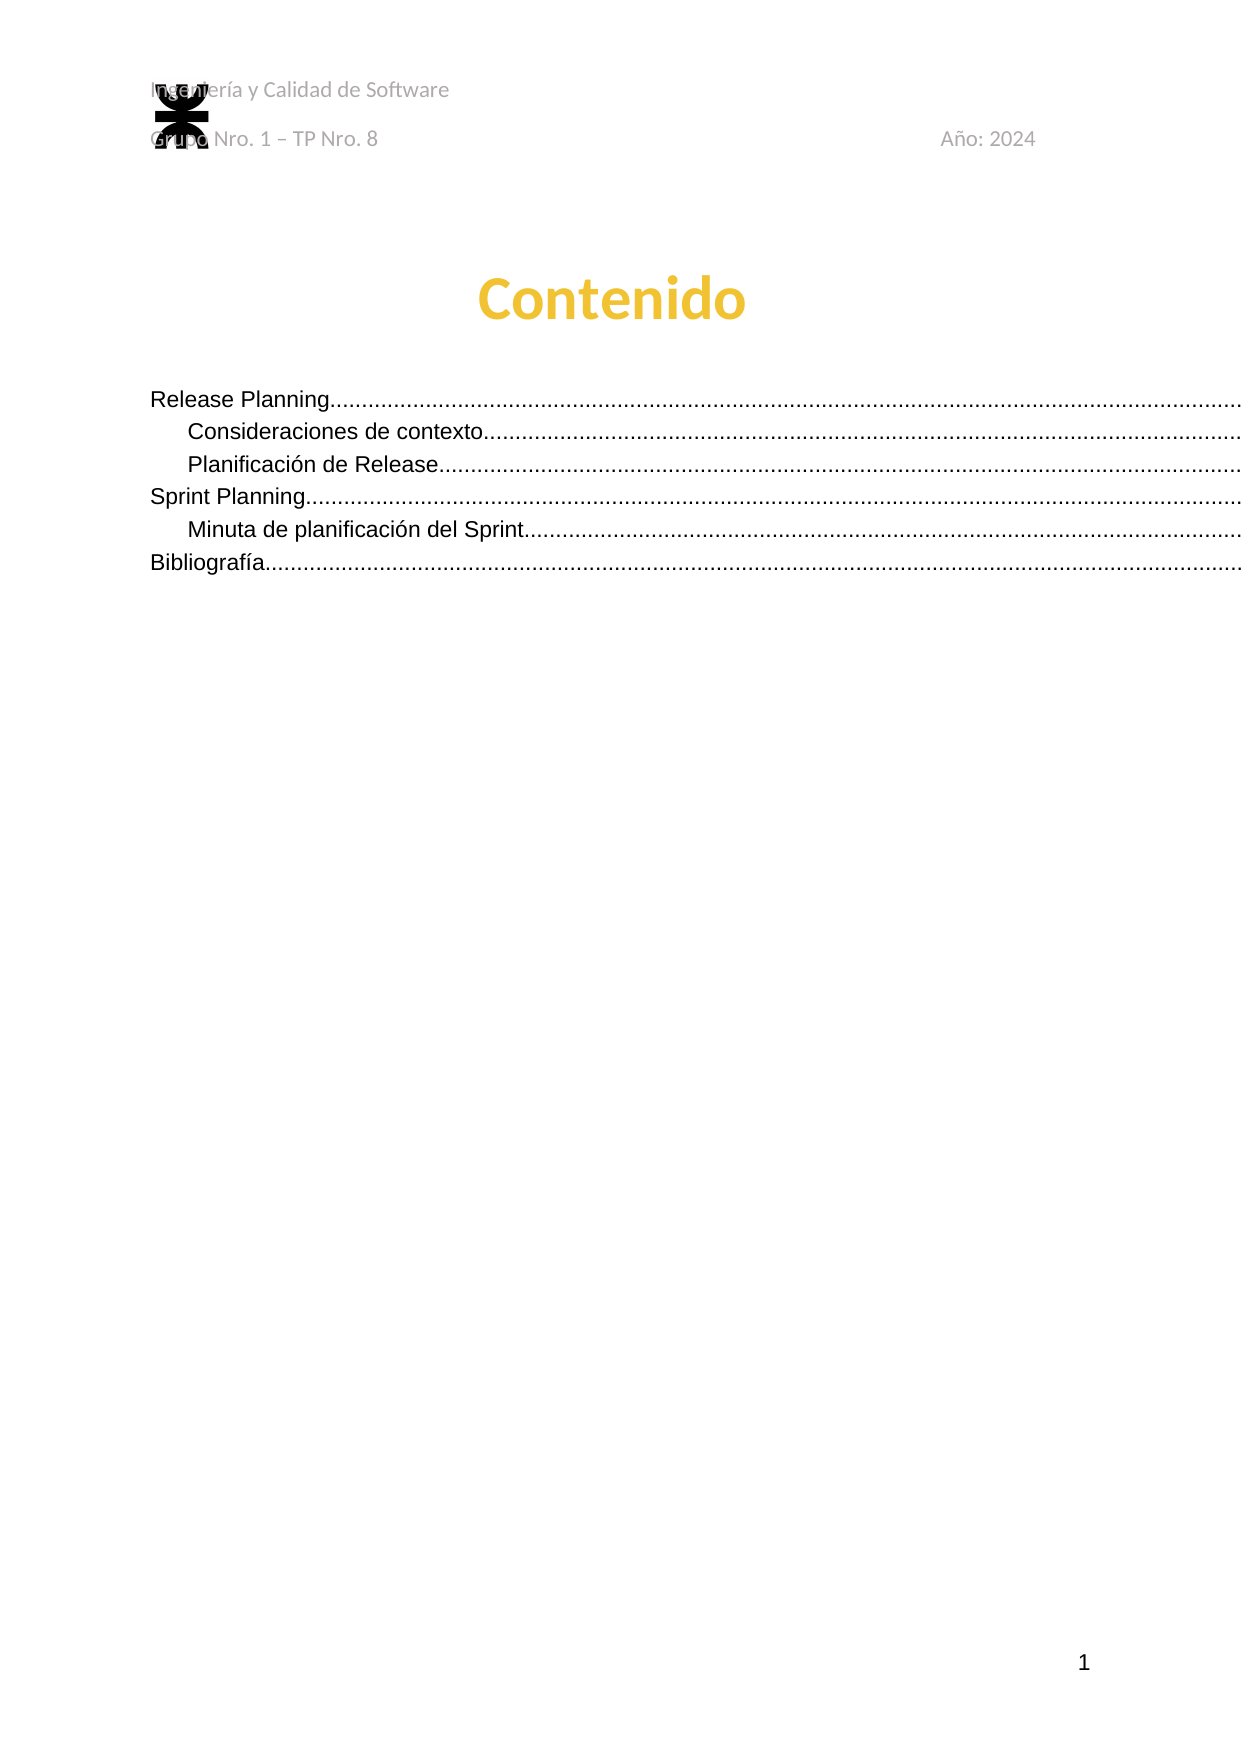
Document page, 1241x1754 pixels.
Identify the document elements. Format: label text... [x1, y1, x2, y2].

title Contenido [150, 258, 1076, 335]
picture [153, 78, 211, 153]
